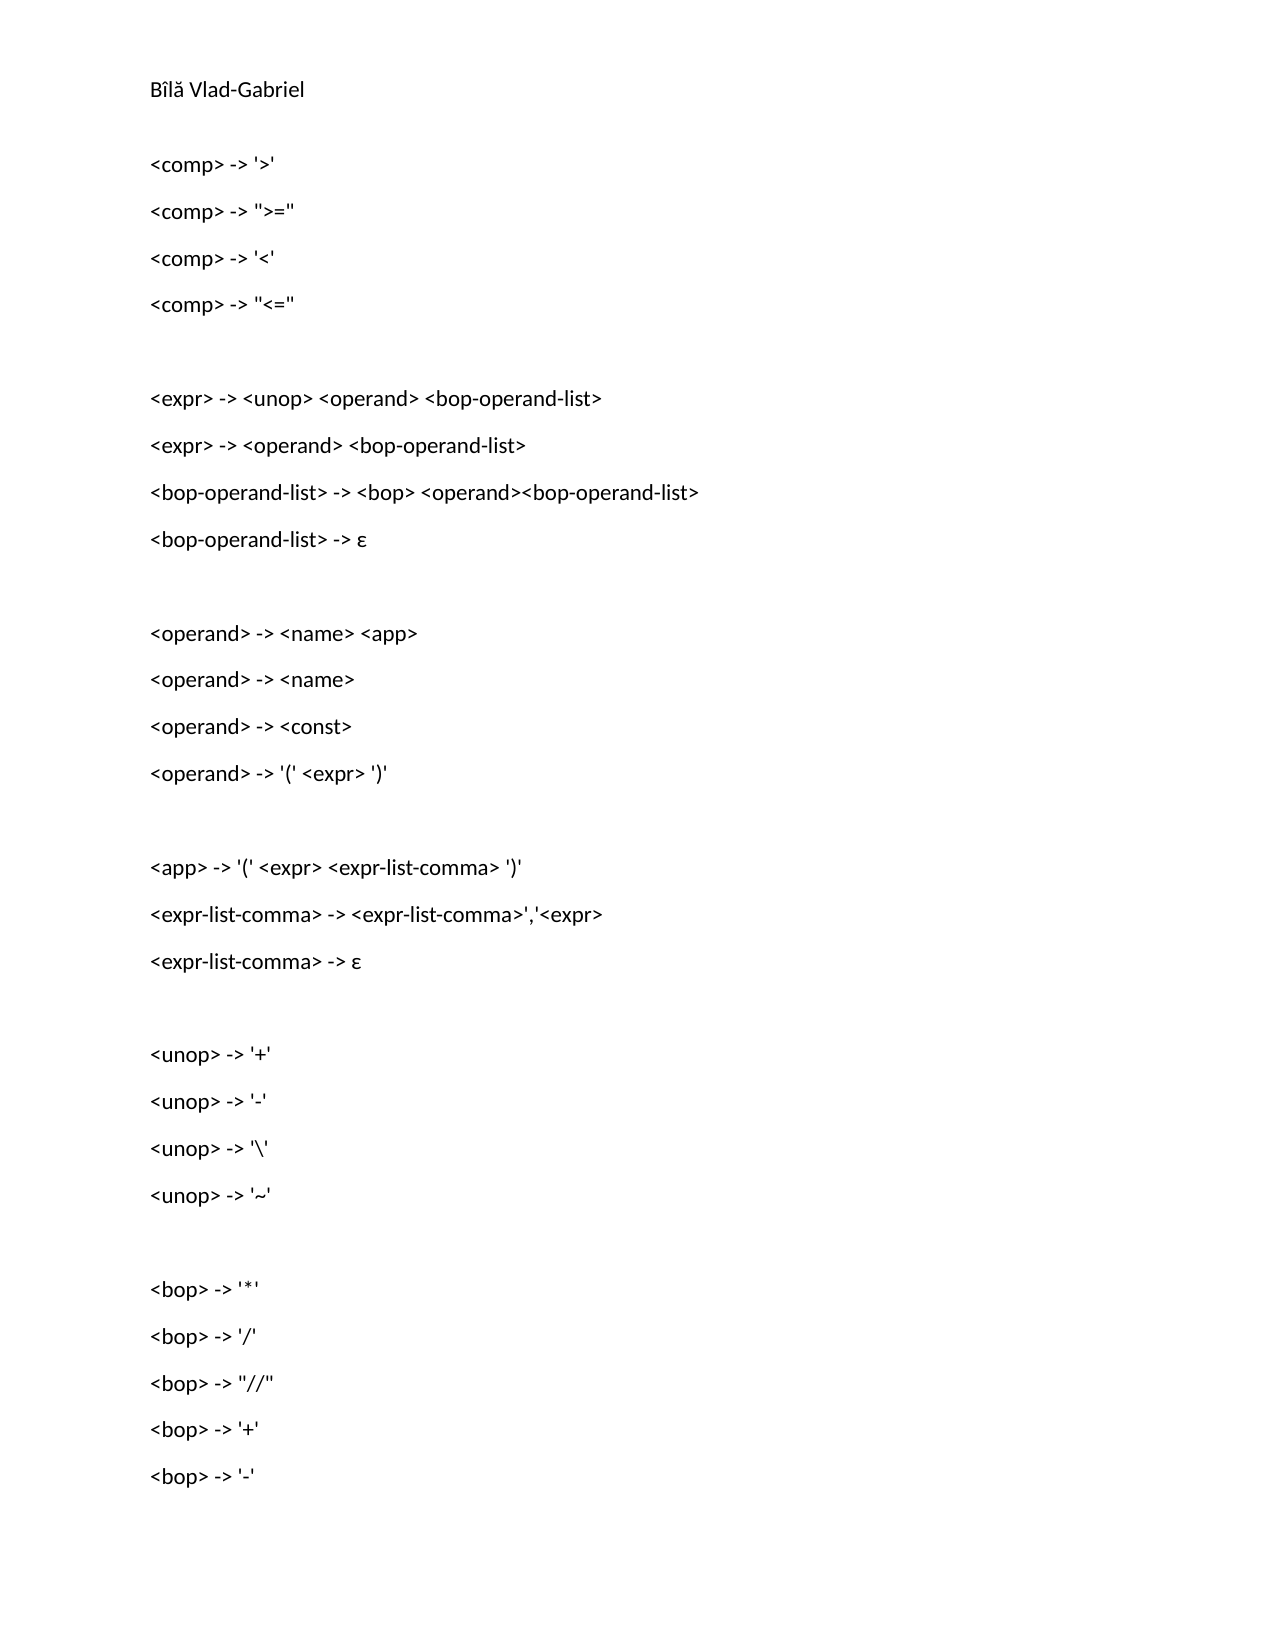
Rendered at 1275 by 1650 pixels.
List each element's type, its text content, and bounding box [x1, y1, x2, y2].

text <expr-list-comma> -> ε [150, 947, 1125, 975]
text <bop> -> '-' [150, 1462, 1125, 1491]
text <bop> -> '/' [150, 1322, 1125, 1350]
text <comp> -> '>' [150, 150, 1125, 178]
text <app> -> '(' <expr> <expr-list-comma> ')' [150, 853, 1125, 881]
text <operand> -> <name> <app> [150, 619, 1125, 647]
text <operand> -> '(' <expr> ')' [150, 759, 1125, 787]
text <unop> -> '-' [150, 1087, 1125, 1116]
text <unop> -> '+' [150, 1041, 1125, 1069]
text <operand> -> <const> [150, 712, 1125, 741]
text <unop> -> '\' [150, 1134, 1125, 1162]
text <bop> -> "//" [150, 1369, 1125, 1397]
text <bop> -> '+' [150, 1416, 1125, 1444]
text <operand> -> <name> [150, 666, 1125, 694]
text <expr> -> <operand> <bop-operand-list> [150, 431, 1125, 459]
text <comp> -> "<=" [150, 291, 1125, 319]
text <unop> -> '~' [150, 1181, 1125, 1209]
text <bop-operand-list> -> <bop> <operand><bop-operand-list> [150, 478, 1125, 506]
text <bop-operand-list> -> ε [150, 525, 1125, 553]
text <bop> -> '*' [150, 1275, 1125, 1303]
text <comp> -> ">=" [150, 197, 1125, 225]
text <comp> -> '<' [150, 244, 1125, 272]
text <expr-list-comma> -> <expr-list-comma>','<expr> [150, 900, 1125, 928]
text <expr> -> <unop> <operand> <bop-operand-list> [150, 384, 1125, 412]
